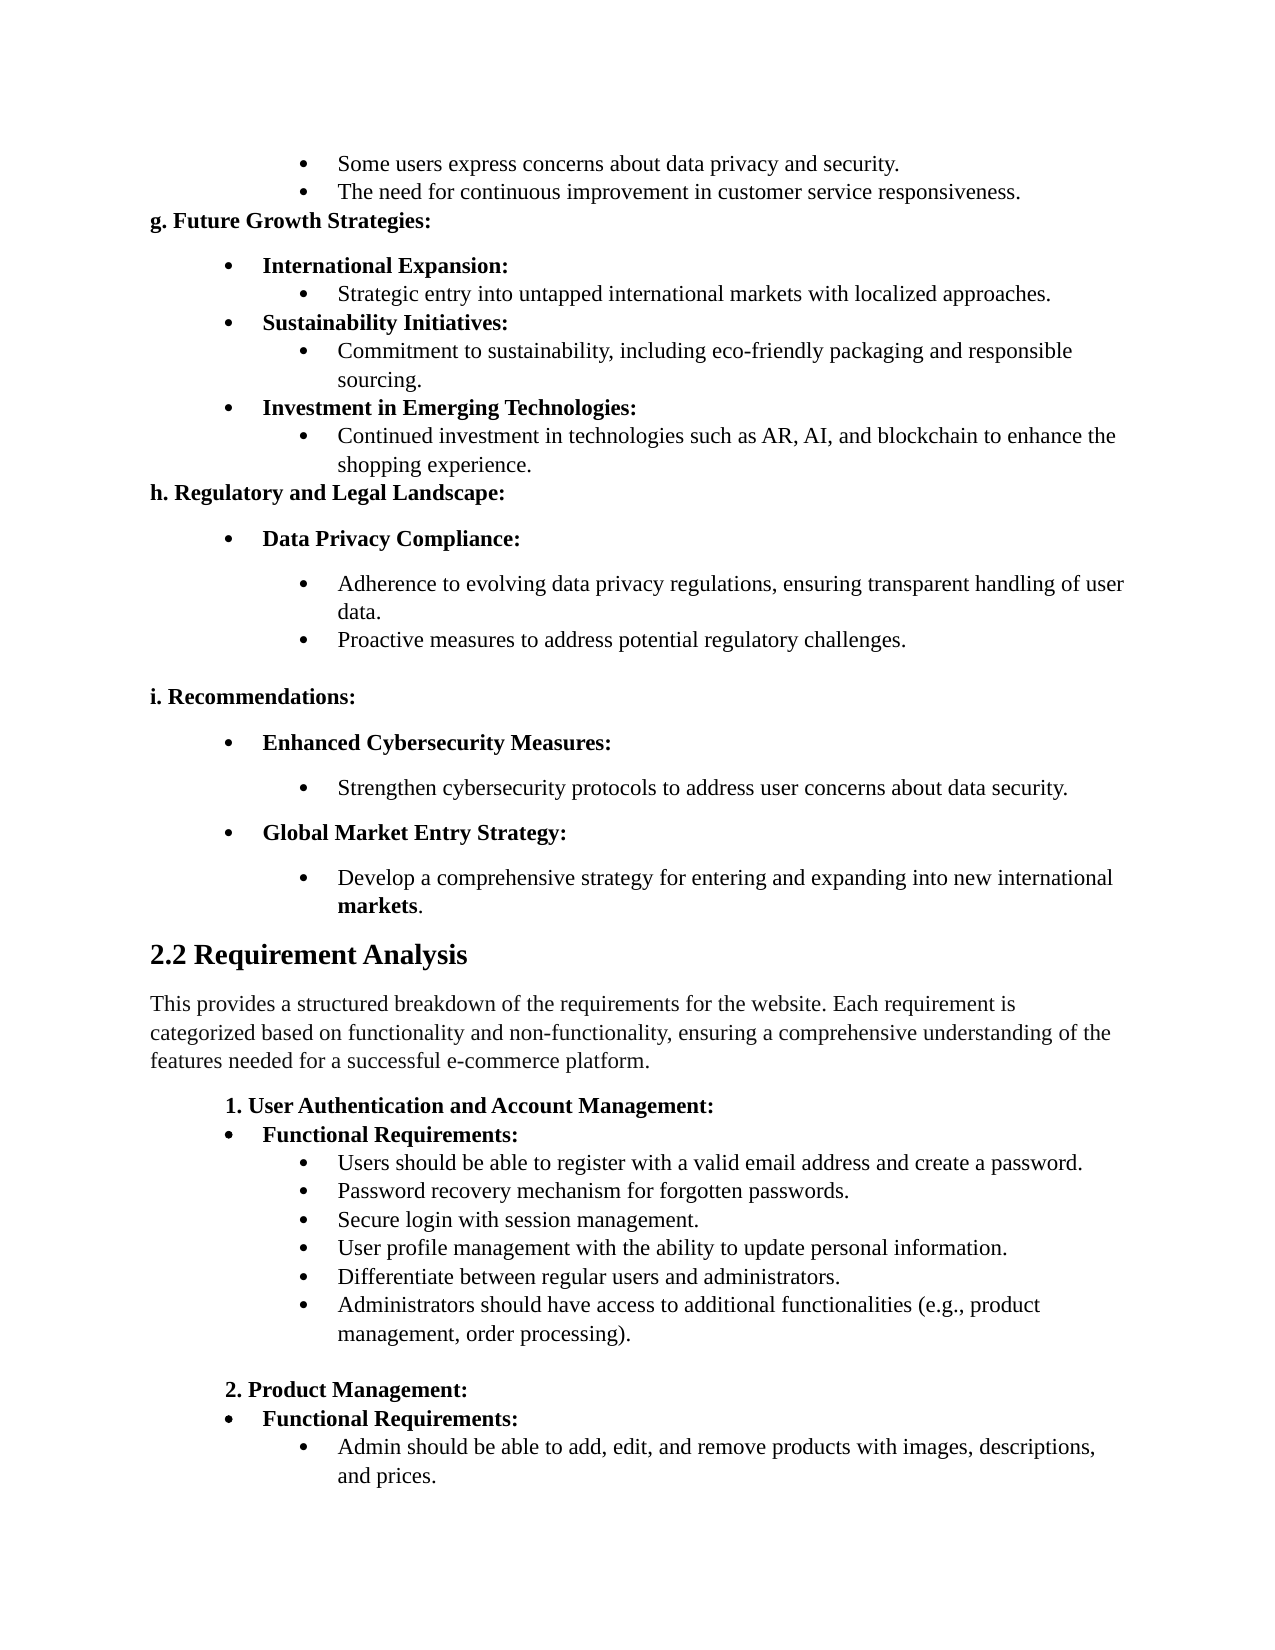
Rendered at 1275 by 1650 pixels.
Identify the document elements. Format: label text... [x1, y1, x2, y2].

list Global Market Entry Strategy: [225, 819, 1125, 845]
list Password recovery mechanism for forgotten passwords. [300, 1177, 1125, 1204]
text g. Future Growth Strategies: [150, 207, 1125, 233]
list Admin should be able to add, edit, and remove products with images, descriptions, and prices. [300, 1433, 1125, 1488]
list Differentiate between regular users and administrators. [300, 1263, 1125, 1289]
list Secure login with session management. [300, 1206, 1125, 1232]
list Commitment to sustainability, including eco-friendly packaging and responsible sourcing. [300, 337, 1125, 392]
list Sustainability Initiatives: [225, 309, 1125, 335]
list User profile management with the ability to update personal information. [300, 1234, 1125, 1261]
text h. Regulatory and Legal Landscape: [150, 479, 1125, 506]
list Some users express concerns about data privacy and security. [300, 150, 1125, 176]
list Investment in Emerging Technologies: [225, 394, 1125, 421]
text 2.2 Requirement Analysis [150, 937, 1125, 971]
text i. Recommendations: [150, 683, 1125, 710]
list Data Privacy Compliance: [225, 524, 1125, 551]
list The need for continuous improvement in customer service responsiveness. [300, 178, 1125, 205]
text 2. Product Management: [225, 1377, 1125, 1403]
list Adherence to evolving data privacy regulations, ensuring transparent handling of user data. [300, 570, 1125, 624]
text This provides a structured breakdown of the requirements for the website. Each requirement is categorized based on functionality and non-functionality, ensuring a comprehensive understanding of the features needed for a successful e-commerce platform. [150, 990, 1125, 1073]
text 1. User Authentication and Account Management: [225, 1092, 1125, 1118]
list Functional Requirements: [225, 1405, 1125, 1431]
list Administrators should have access to additional functionalities (e.g., product management, order processing). [300, 1291, 1125, 1346]
list Strategic entry into untapped international markets with localized approaches. [300, 280, 1125, 307]
list Develop a comprehensive strategy for entering and expanding into new international markets. [300, 864, 1125, 919]
list Continued investment in technologies such as AR, AI, and blockchain to enhance the shopping experience. [300, 423, 1125, 477]
list Enhanced Cybersecurity Measures: [225, 728, 1125, 755]
list International Expansion: [225, 252, 1125, 278]
list Functional Requirements: [225, 1121, 1125, 1147]
list Strengthen cybersecurity protocols to address user concerns about data security. [300, 774, 1125, 800]
list Proactive measures to address potential regulatory challenges. [300, 627, 1125, 653]
list Users should be able to register with a valid email address and create a password. [300, 1149, 1125, 1175]
